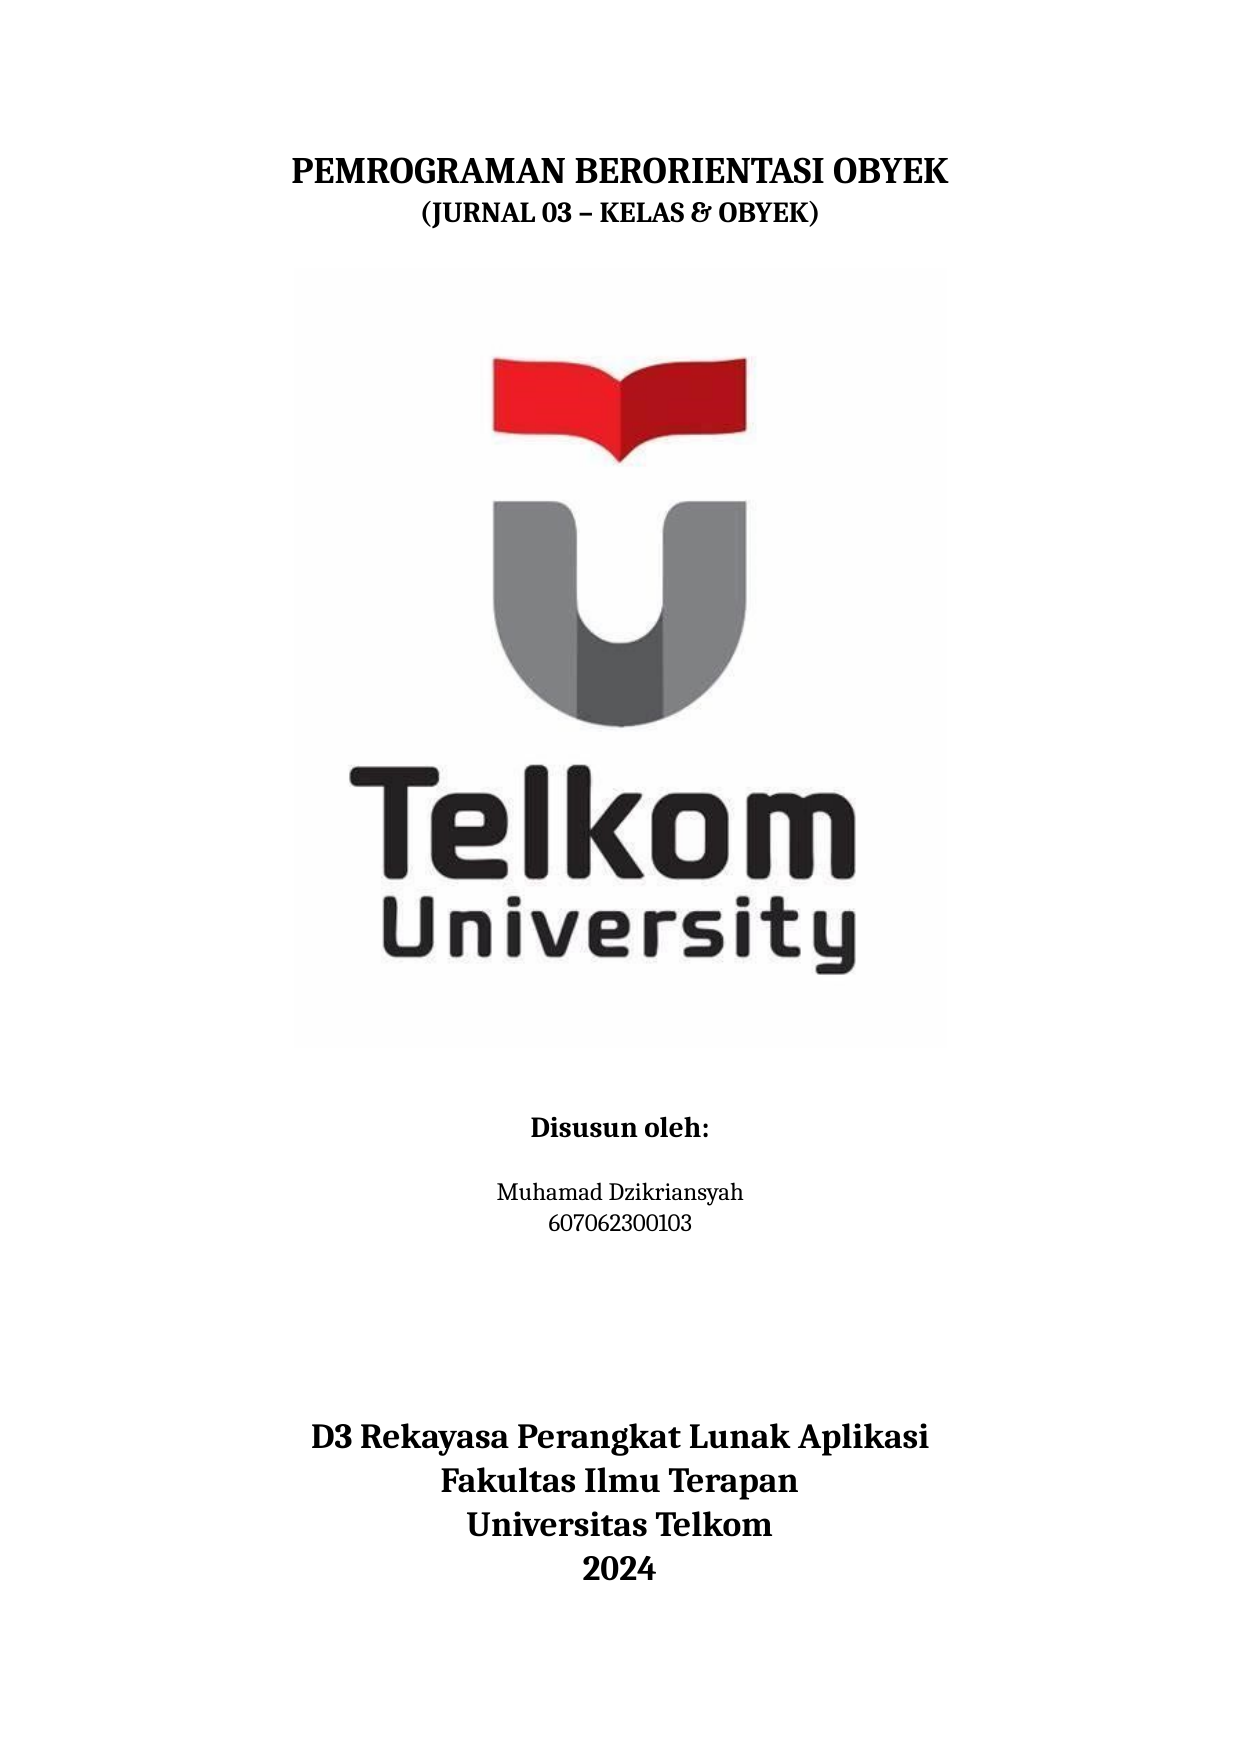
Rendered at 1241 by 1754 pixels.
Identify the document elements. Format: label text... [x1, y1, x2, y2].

text Fakultas Ilmu Terapan [111, 1460, 1128, 1501]
picture [293, 268, 947, 1048]
text Muhamad Dzikriansyah [112, 1177, 1128, 1206]
text Universitas Telkom [111, 1505, 1127, 1545]
text 607062300103 [112, 1208, 1128, 1237]
text (JURNAL 03 – KELAS & OBYEK) [112, 197, 1128, 230]
text PEMROGRAMAN BERORIENTASI OBYEK [112, 150, 1128, 193]
text D3 Rekayasa Perangkat Lunak Aplikasi [112, 1416, 1128, 1457]
text 2024 [111, 1549, 1127, 1590]
text Disusun oleh: [112, 1111, 1127, 1145]
